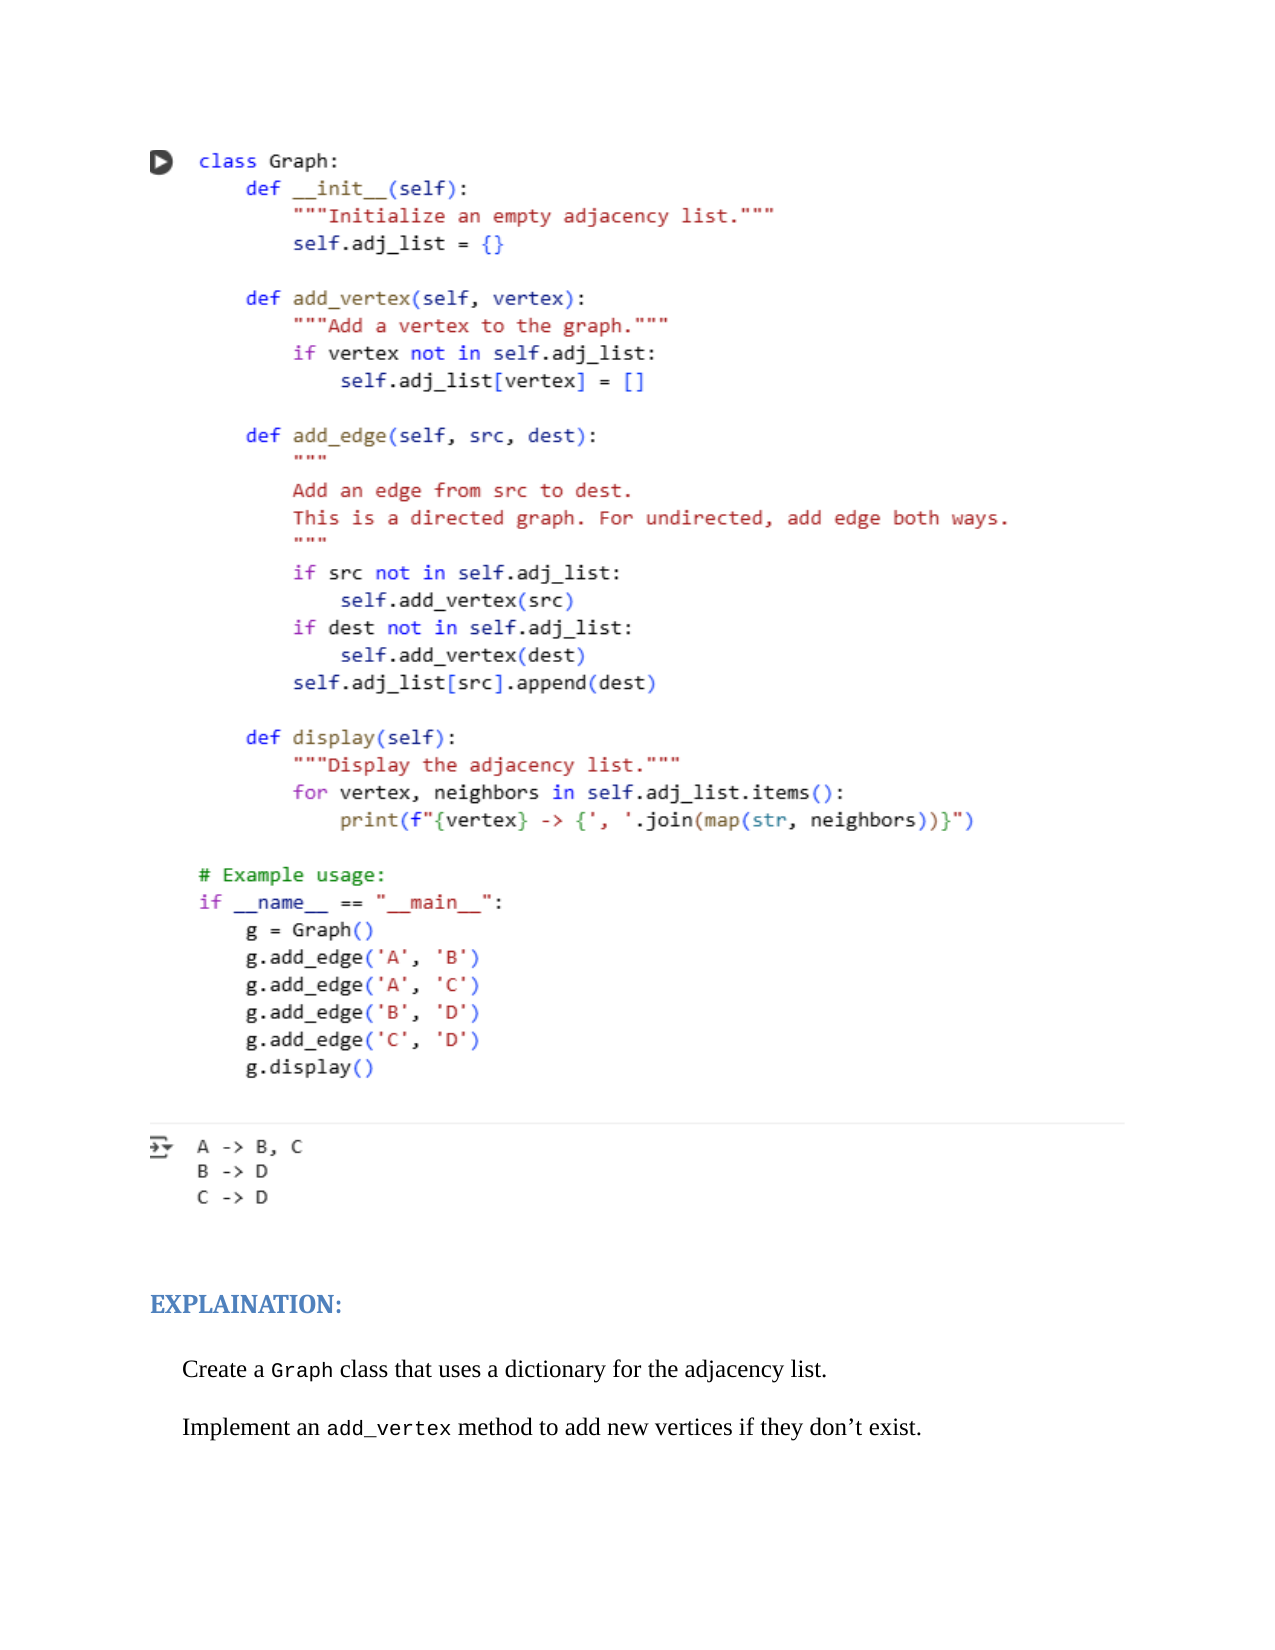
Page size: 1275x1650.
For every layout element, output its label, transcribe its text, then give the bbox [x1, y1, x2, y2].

subtitle EXPLAINATION: [150, 1289, 1125, 1320]
picture [150, 150, 1125, 1211]
text  Create a Graph class that uses a dictionary for the adjacency list. [150, 1354, 1125, 1383]
text  Implement an add_vertex method to add new vertices if they don’t exist. [150, 1412, 1125, 1442]
